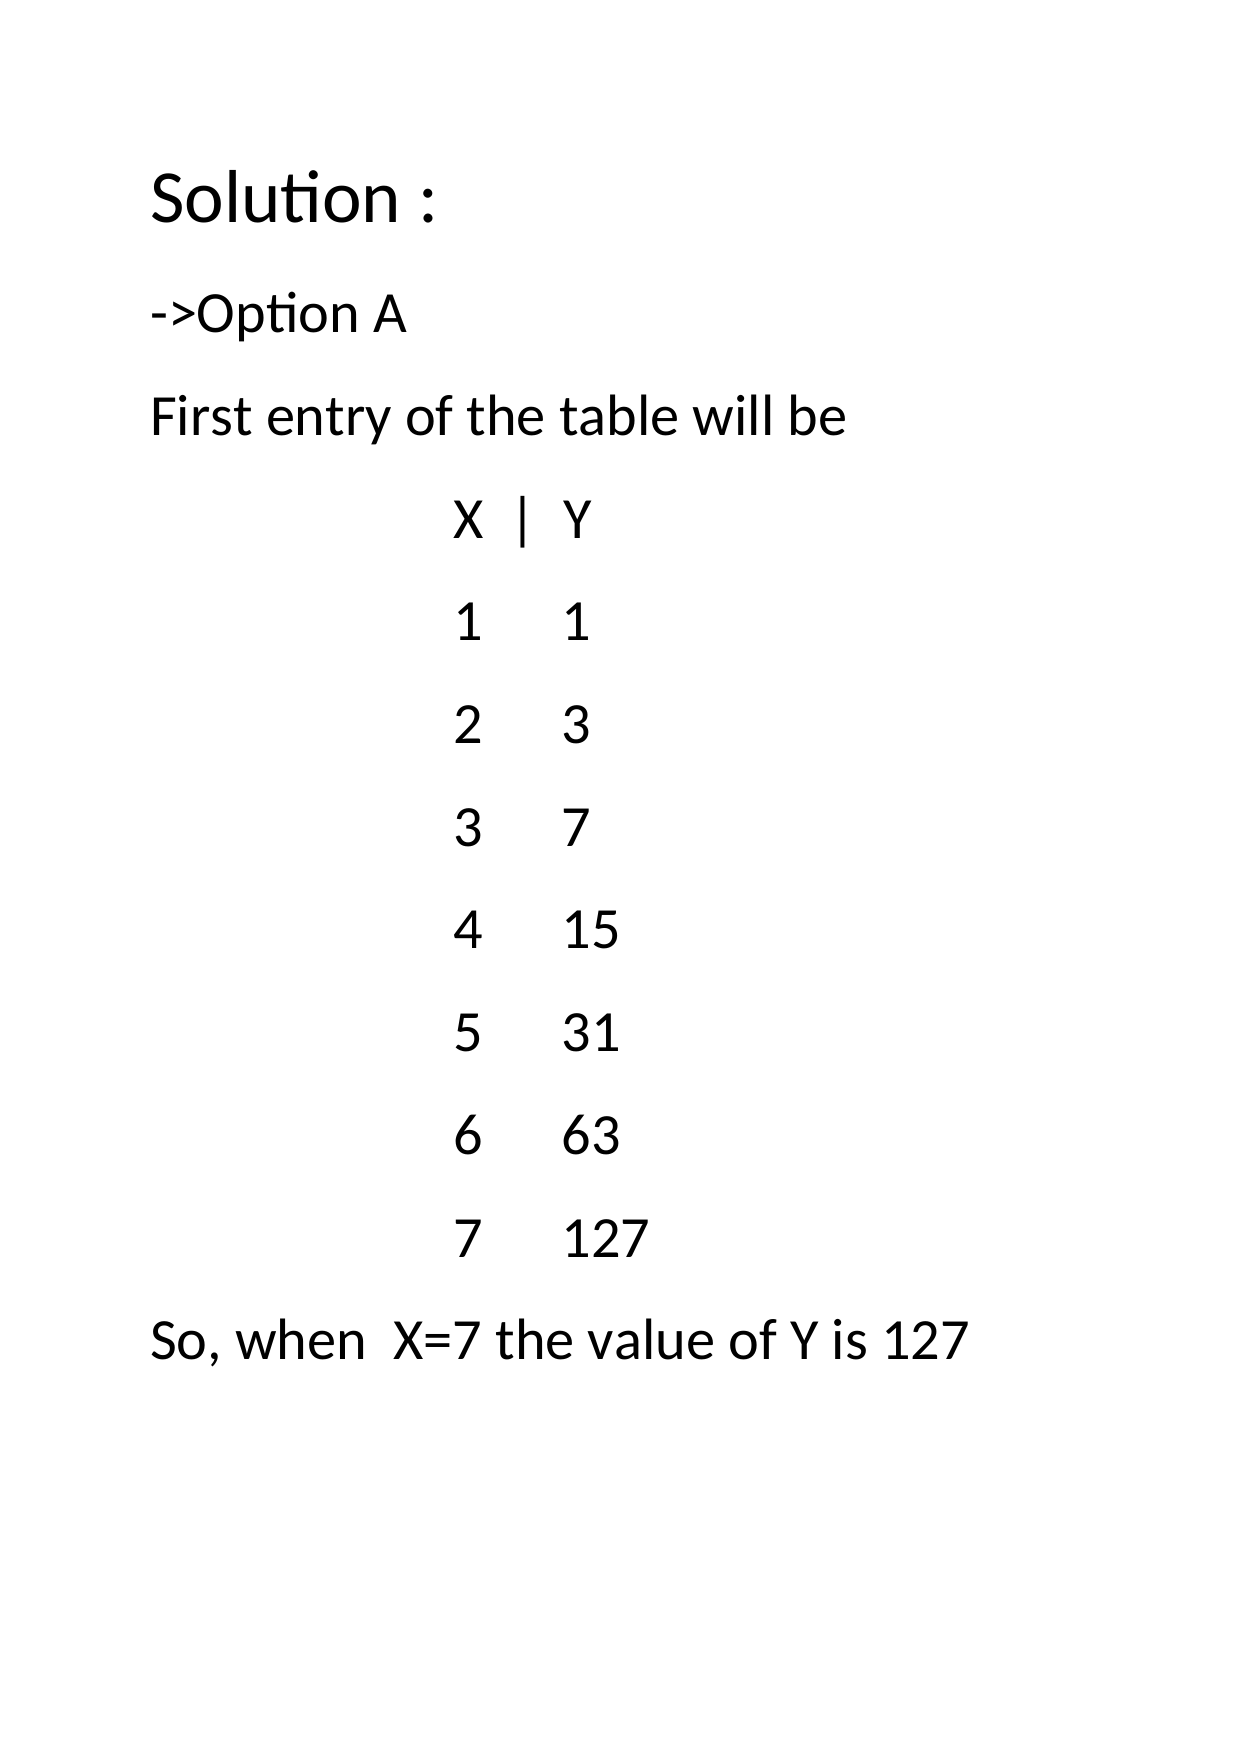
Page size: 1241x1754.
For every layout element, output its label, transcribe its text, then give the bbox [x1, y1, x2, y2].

text 5 31 [150, 995, 1090, 1066]
text So, when X=7 the value of Y is 127 [150, 1303, 1090, 1374]
text 2 3 [150, 687, 1090, 758]
text 6 63 [150, 1098, 1090, 1169]
text 7 127 [150, 1200, 1090, 1272]
text Solution : [150, 150, 1090, 242]
text ->Option A [150, 276, 1090, 347]
text 4 15 [150, 892, 1090, 963]
text X | Y [150, 481, 1090, 553]
text 3 7 [150, 789, 1090, 861]
text First entry of the table will be [150, 379, 1090, 450]
text 1 1 [150, 584, 1090, 655]
